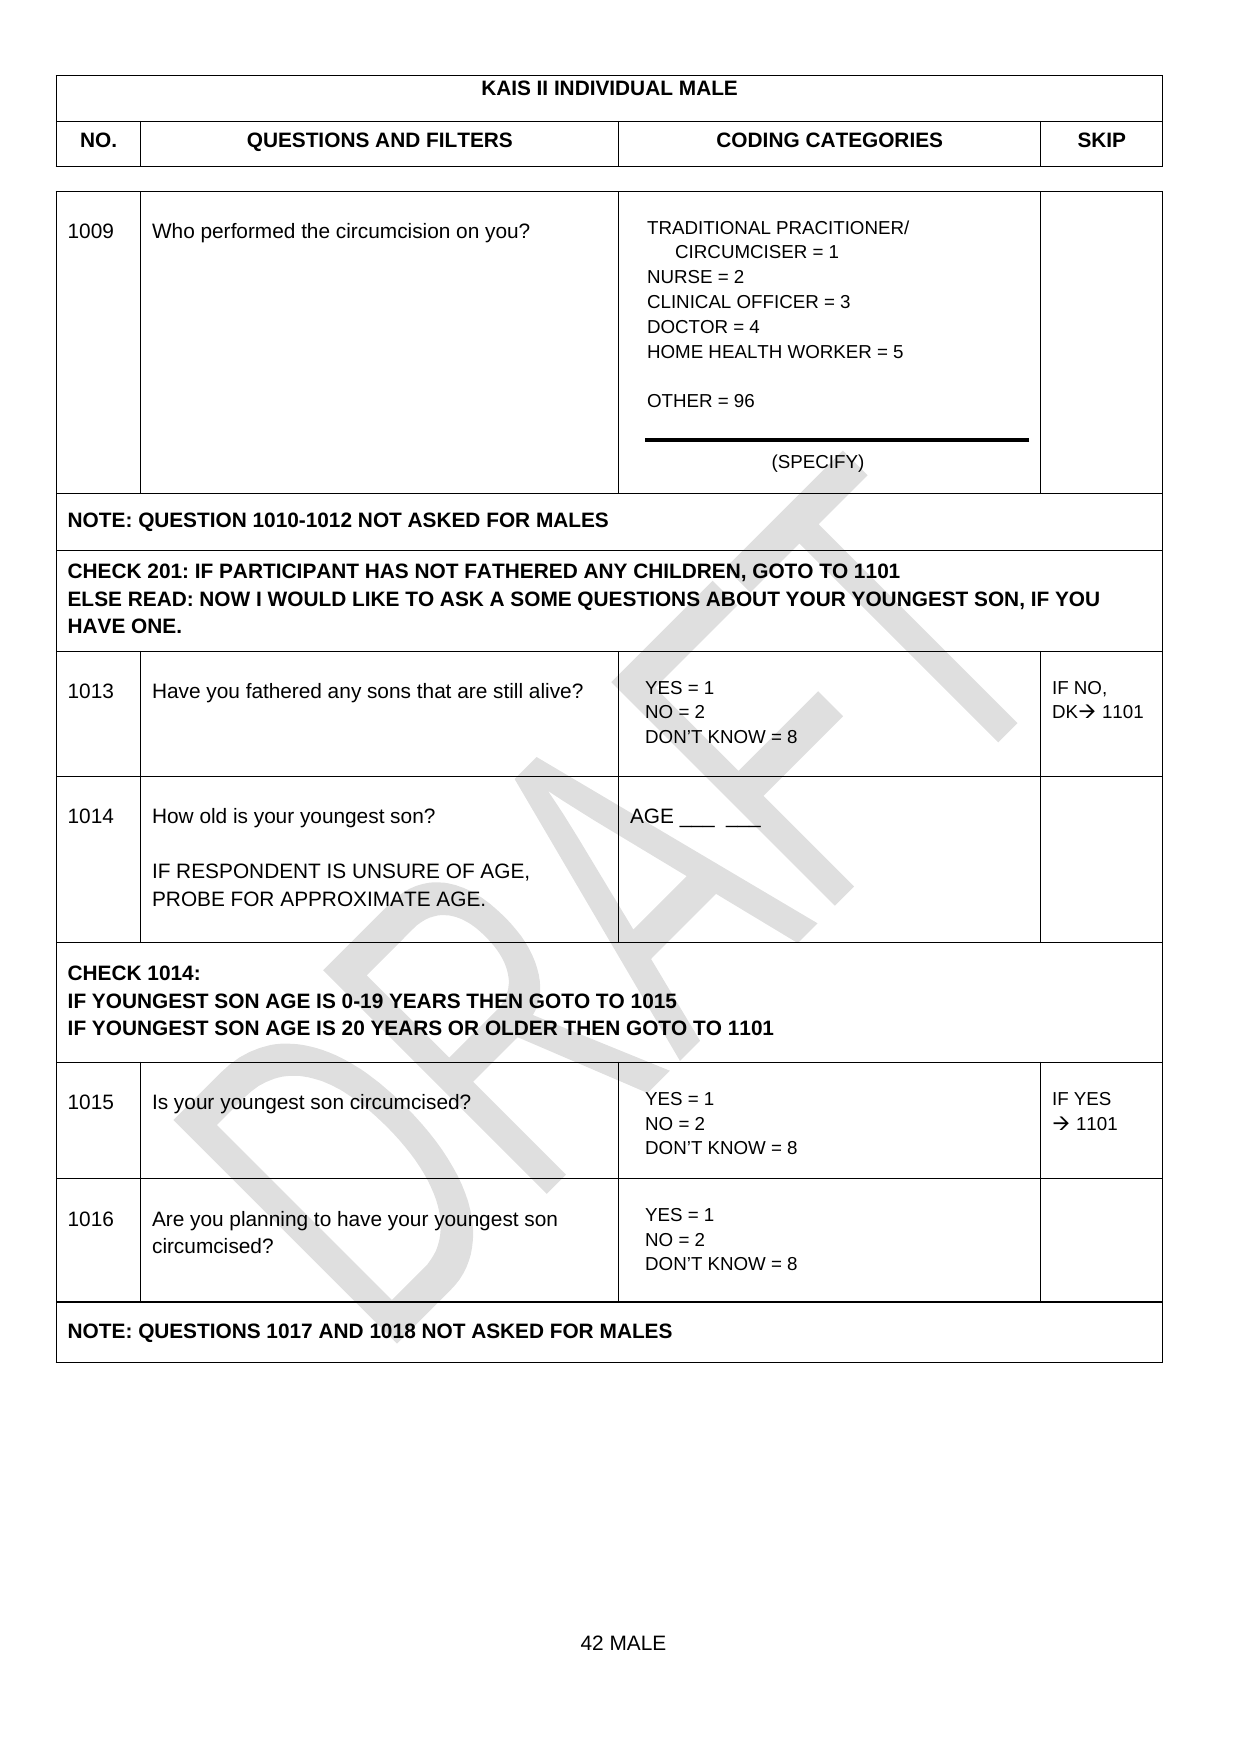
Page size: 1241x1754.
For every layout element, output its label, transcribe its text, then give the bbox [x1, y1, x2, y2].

table_cell AGE ___ ___ [619, 777, 1040, 942]
table_cell [1041, 192, 1162, 492]
table_cell IF NO, DK 1101 [1041, 652, 1162, 776]
table_cell Who performed the circumcision on you? [141, 192, 618, 492]
table_cell Traditional pracitioner/ circumciser = 1 Nurse = 2 Clinical officer = 3 Doctor = 4 home health worker = 5 Other = 96 (specify) [619, 192, 1040, 492]
table_cell if yes 1101 [1041, 1063, 1162, 1178]
table_cell 1013 [57, 652, 140, 776]
table_cell CHECK 201: IF PARTICIPANT HAS NOT FATHERED ANY CHILDREN, goto TO 1101 ELSE READ: Now I would like to ask a some questions about your youngest son, if you have one. [57, 551, 1162, 651]
table_cell 1009 [57, 192, 140, 492]
table_cell CHECK 1014: IF YOUNGEST SON age is 0-19 YEARS then goto to 1015 IF YOUNGEST SON AGE is 20 years or OLDER then goto to 1101 [57, 943, 1162, 1062]
table_cell Have you fathered any sons that are still alive? [141, 652, 618, 776]
table_cell Yes = 1 No = 2 Don’t know = 8 [619, 1179, 1040, 1301]
table_cell Yes = 1 No = 2 DON’t know = 8 [619, 652, 1040, 776]
table_cell [1041, 1179, 1162, 1301]
table_cell 1015 [57, 1063, 140, 1178]
table_cell Is your youngest son circumcised? [141, 1063, 618, 1178]
table_cell [1041, 777, 1162, 942]
table_cell How old is your youngest son? IF RESPONDENT IS UNSURE OF AGE, PROBE FOR APPROXIMATE AGE. [141, 777, 618, 942]
table_cell 1016 [57, 1179, 140, 1301]
table_cell Yes = 1 No = 2 Don’t know = 8 [619, 1063, 1040, 1178]
table_cell NOTE: QUESTIONS 1017 AND 1018 NOT ASKED FOR MALES [57, 1303, 1162, 1362]
table_cell 1014 [57, 777, 140, 942]
table_cell Are you planning to have your youngest son circumcised? [141, 1179, 618, 1301]
table_cell NOTE: QUESTION 1010-1012 NOT ASKED FOR MALES [57, 494, 1162, 549]
